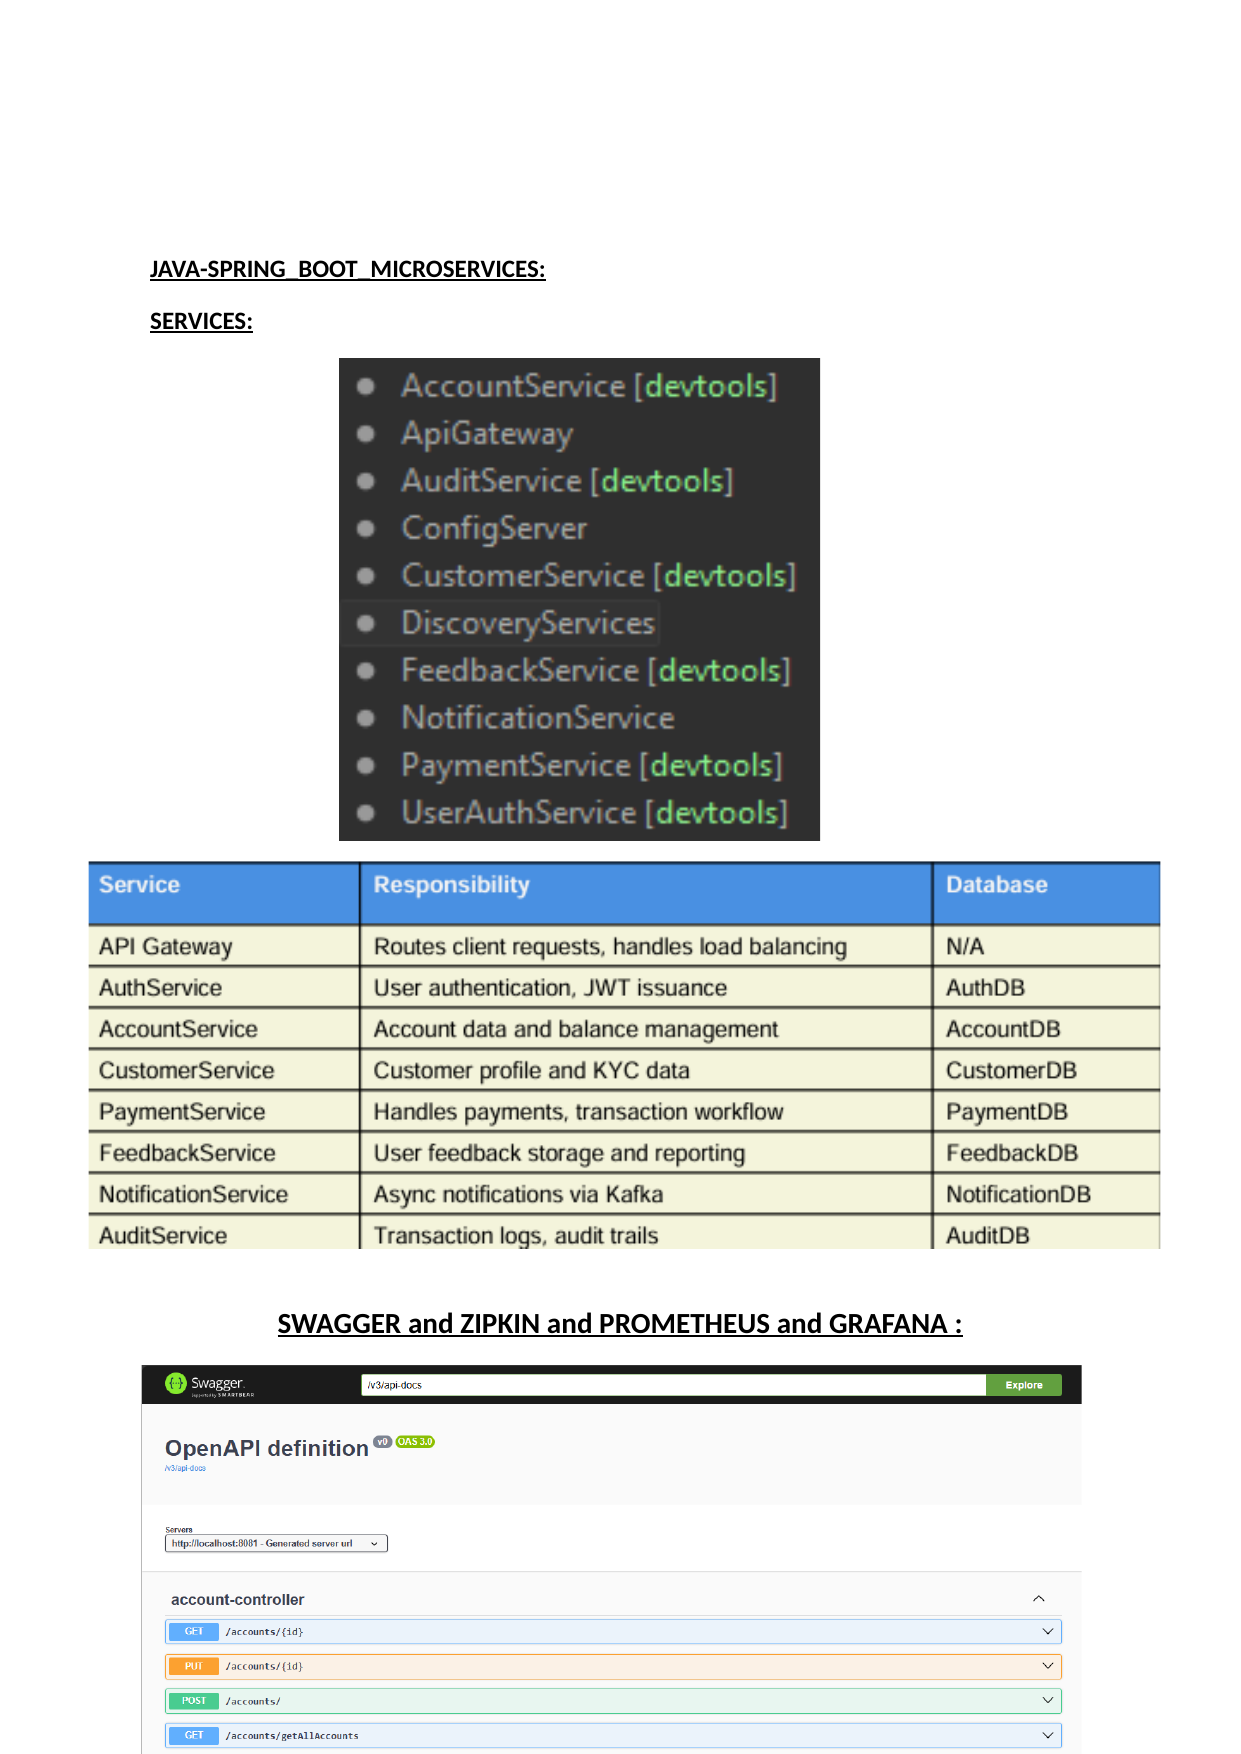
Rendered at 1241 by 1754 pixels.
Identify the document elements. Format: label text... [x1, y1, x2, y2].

text SWAGGER and ZIPKIN and PROMETHEUS and GRAFANA : [150, 1305, 1090, 1341]
picture [141, 1365, 1082, 1754]
text JAVA-SPRING_BOOT_MICROSERVICES: [150, 253, 1090, 284]
text SERVICES: [150, 305, 1090, 406]
picture [88, 860, 1161, 1249]
picture [339, 358, 821, 841]
